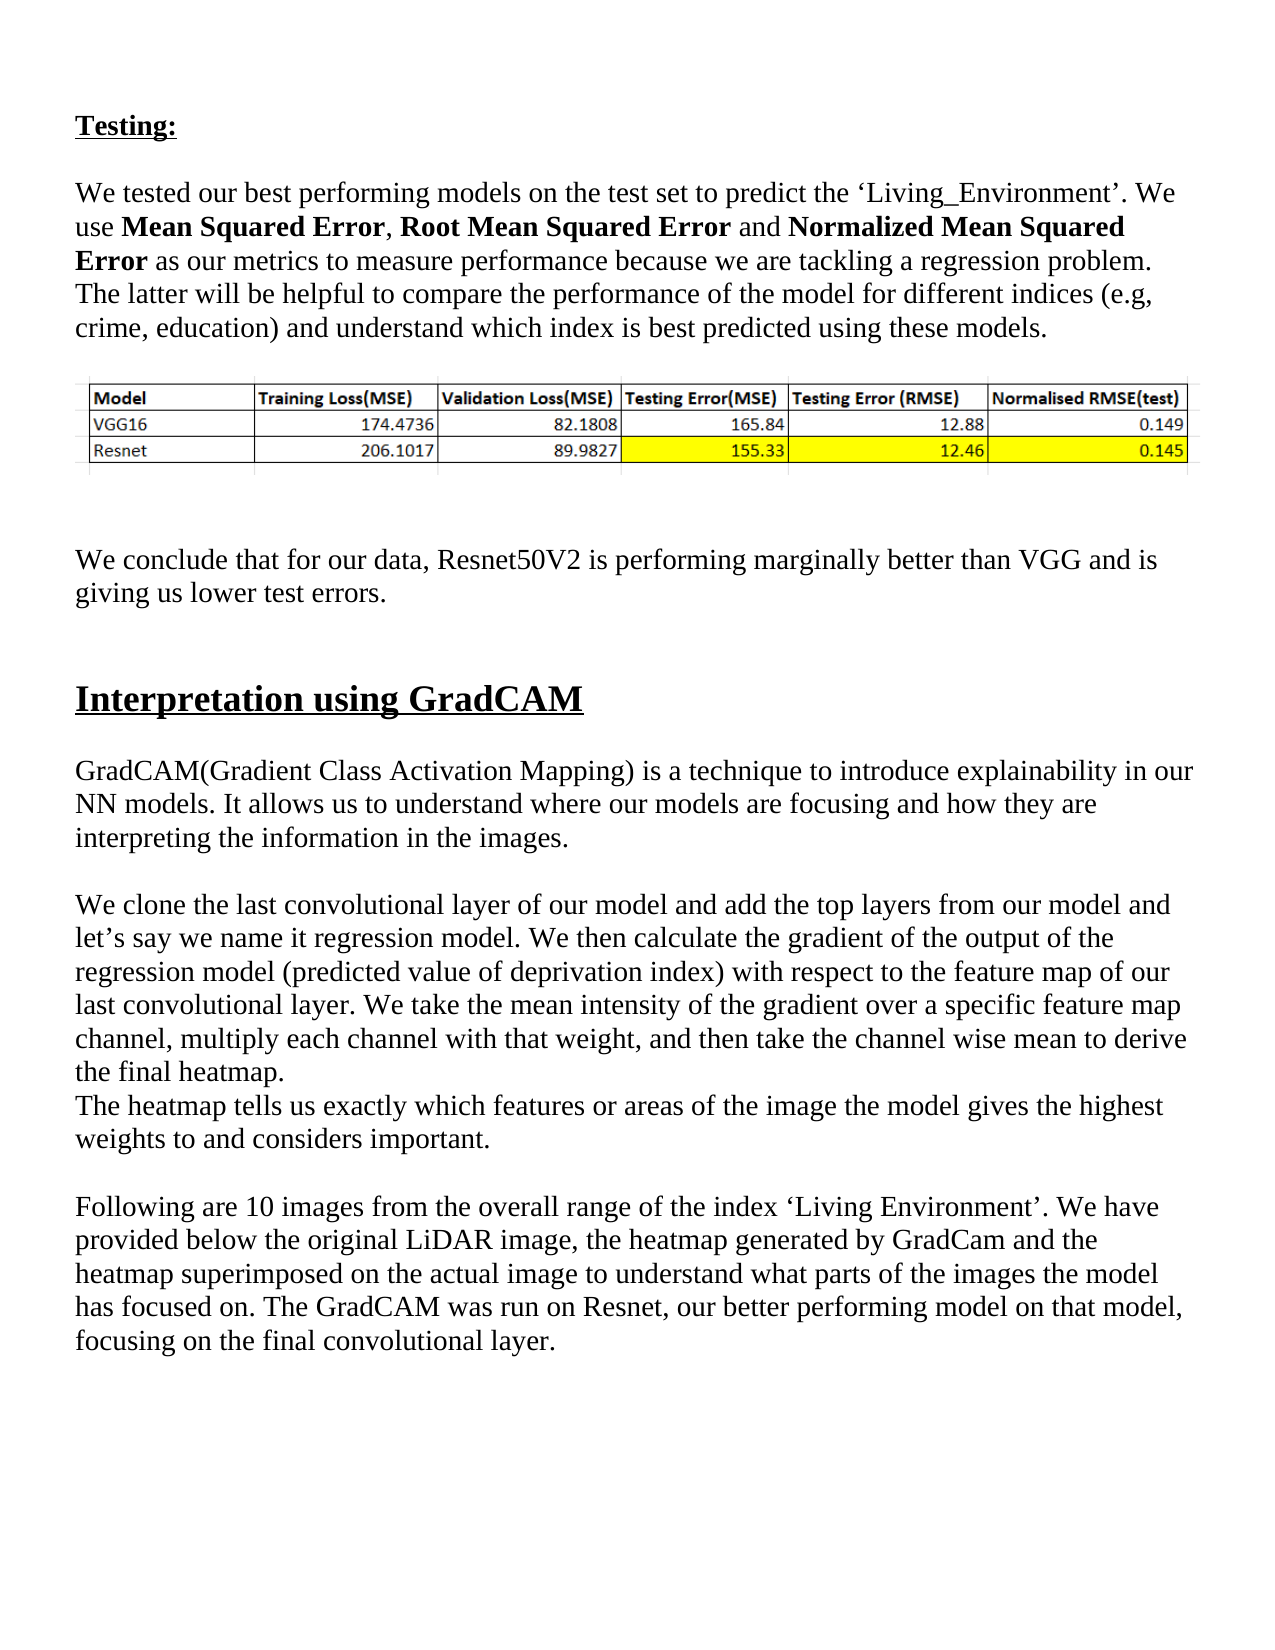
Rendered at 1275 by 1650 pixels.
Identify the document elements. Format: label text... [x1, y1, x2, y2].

text The heatmap tells us exactly which features or areas of the image the model gives the highest weights to and considers important. [75, 1088, 1200, 1155]
text Interpretation using GradCAM [75, 676, 1200, 719]
text We tested our best performing models on the test set to predict the ‘Living_Environment’. We use Mean Squared Error, Root Mean Squared Error and Normalized Mean Squared Error as our metrics to measure performance because we are tackling a regression problem. The latter will be helpful to compare the performance of the model for different indices (e.g, crime, education) and understand which index is best predicted using these models. [75, 176, 1200, 343]
text We conclude that for our data, Resnet50V2 is performing marginally better than VGG and is giving us lower test errors. [75, 542, 1200, 609]
text Testing: [75, 108, 1200, 142]
text GradCAM(Gradient Class Activation Mapping) is a technique to introduce explainability in our NN models. It allows us to understand where our models are focusing and how they are interpreting the information in the images. [75, 753, 1200, 853]
text We clone the last convolutional layer of our model and add the top layers from our model and let’s say we name it regression model. We then calculate the gradient of the output of the regression model (predicted value of deprivation index) with respect to the feature map of our last convolutional layer. We take the mean intensity of the gradient over a specific feature map channel, multiply each channel with that weight, and then take the channel wise mean to derive the final heatmap. [75, 887, 1200, 1088]
text Following are 10 images from the overall range of the index ‘Living Environment’. We have provided below the original LiDAR image, the heatmap generated by GradCam and the heatmap superimposed on the actual image to understand what parts of the images the model has focused on. The GradCAM was run on Resnet, our better performing model on that model, focusing on the final convolutional layer. [75, 1189, 1200, 1356]
picture [75, 376, 1200, 475]
